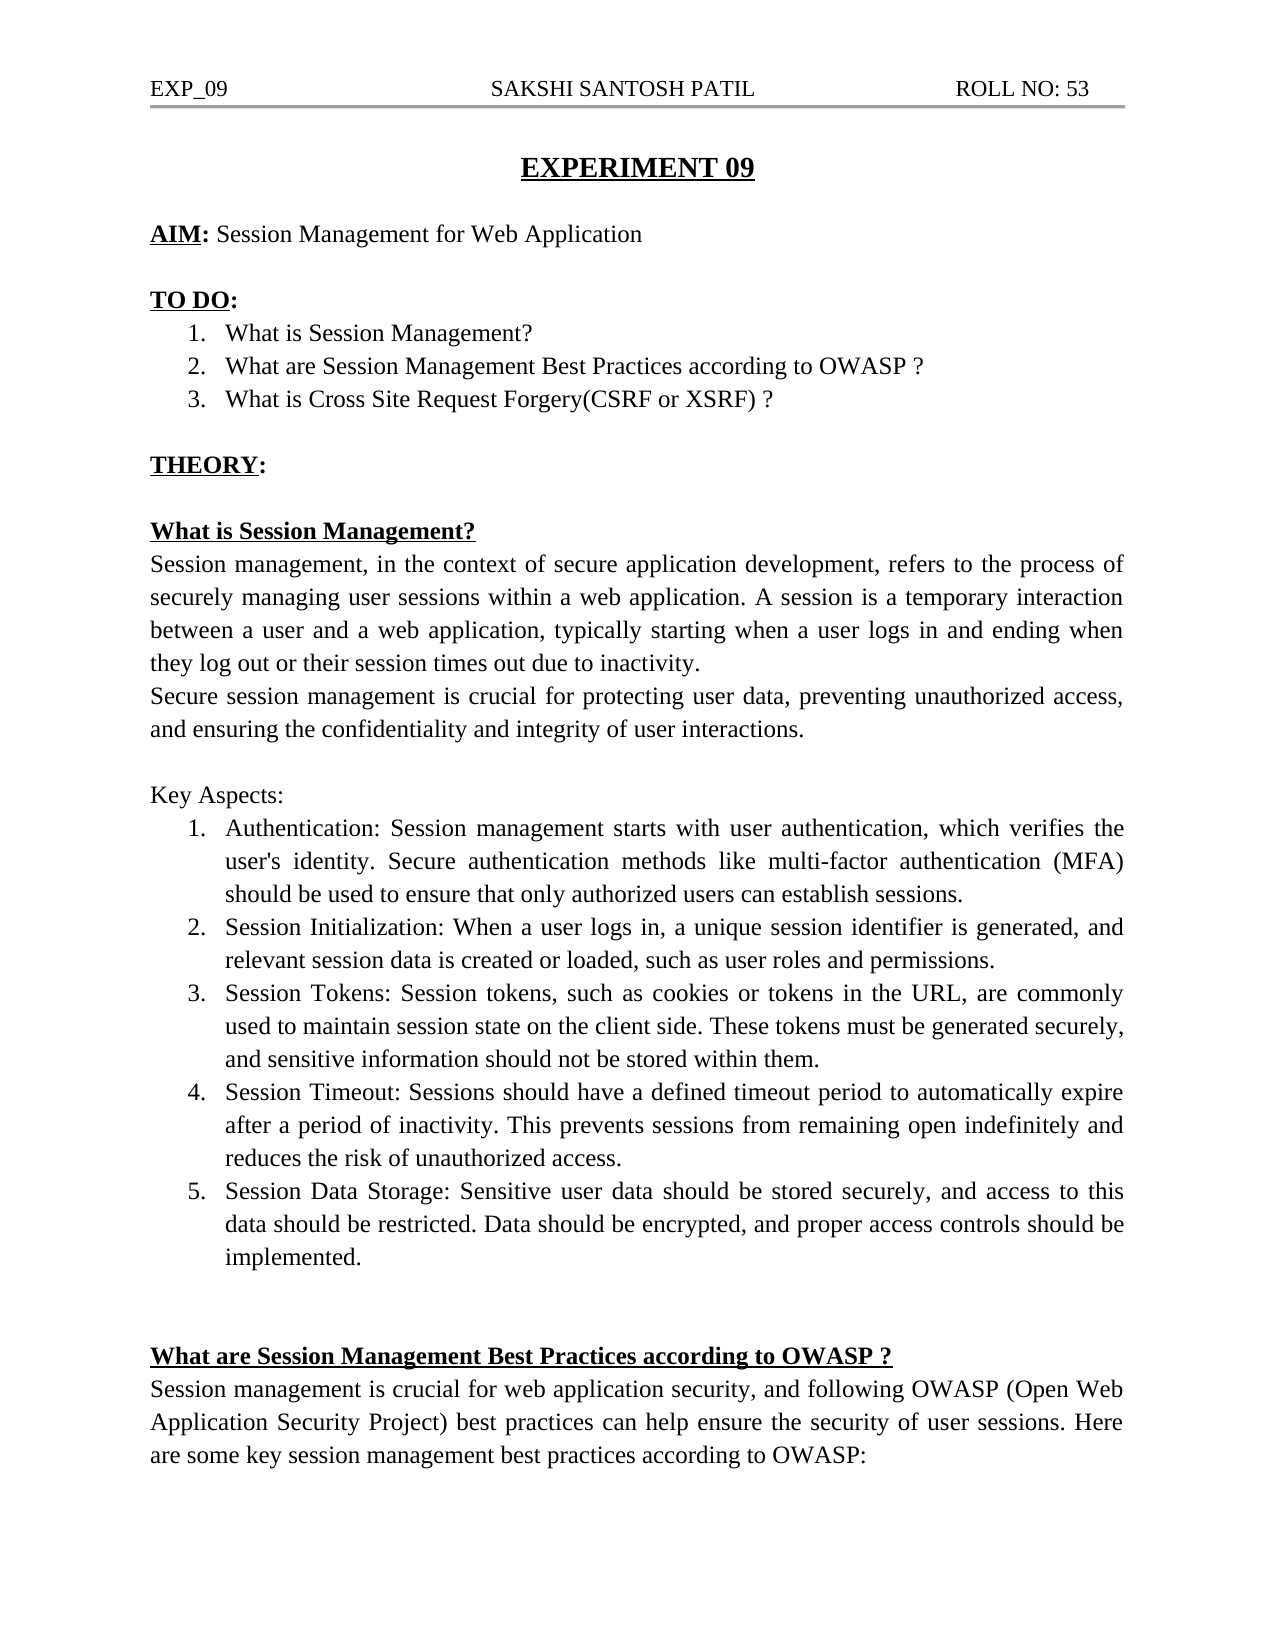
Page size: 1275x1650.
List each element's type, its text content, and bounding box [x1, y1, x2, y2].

text Secure session management is crucial for protecting user data, preventing unauthorized access, and ensuring the confidentiality and integrity of user interactions. [150, 681, 1125, 743]
list Session Initialization: When a user logs in, a unique session identifier is generated, and relevant session data is created or loaded, such as user roles and permissions. [187, 912, 1125, 974]
text THEORY: [150, 450, 1125, 479]
text Key Aspects: [150, 780, 1125, 809]
text Session management is crucial for web application security, and following OWASP (Open Web Application Security Project) best practices can help ensure the security of user sessions. Here are some key session management best practices according to OWASP: [150, 1374, 1125, 1469]
text Session management, in the context of secure application development, refers to the process of securely managing user sessions within a web application. A session is a temporary interaction between a user and a web application, typically starting when a user logs in and ending when they log out or their session times out due to inactivity. [150, 549, 1125, 677]
text What are Session Management Best Practices according to OWASP ? [150, 1341, 1125, 1370]
list Session Data Storage: Sensitive user data should be stored securely, and access to this data should be restricted. Data should be encrypted, and proper access controls should be implemented. [187, 1176, 1125, 1271]
text What is Session Management? [150, 516, 1125, 545]
text AIM: Session Management for Web Application [150, 219, 1125, 247]
text EXPERIMENT 09 [150, 150, 1125, 183]
list Session Timeout: Sessions should have a defined timeout period to automatically expire after a period of inactivity. This prevents sessions from remaining open indefinitely and reduces the risk of unauthorized access. [187, 1077, 1125, 1172]
list Authentication: Session management starts with user authentication, which verifies the user's identity. Secure authentication methods like multi-factor authentication (MFA) should be used to ensure that only authorized users can establish sessions. [187, 813, 1125, 908]
list What is Session Management? [187, 318, 1125, 347]
text TO DO: [150, 285, 1125, 313]
list What is Cross Site Request Forgery(CSRF or XSRF) ? [187, 384, 1125, 413]
list What are Session Management Best Practices according to OWASP ? [187, 351, 1125, 379]
list Session Tokens: Session tokens, such as cookies or tokens in the URL, are commonly used to maintain session state on the client side. These tokens must be generated securely, and sensitive information should not be stored within them. [187, 978, 1125, 1073]
